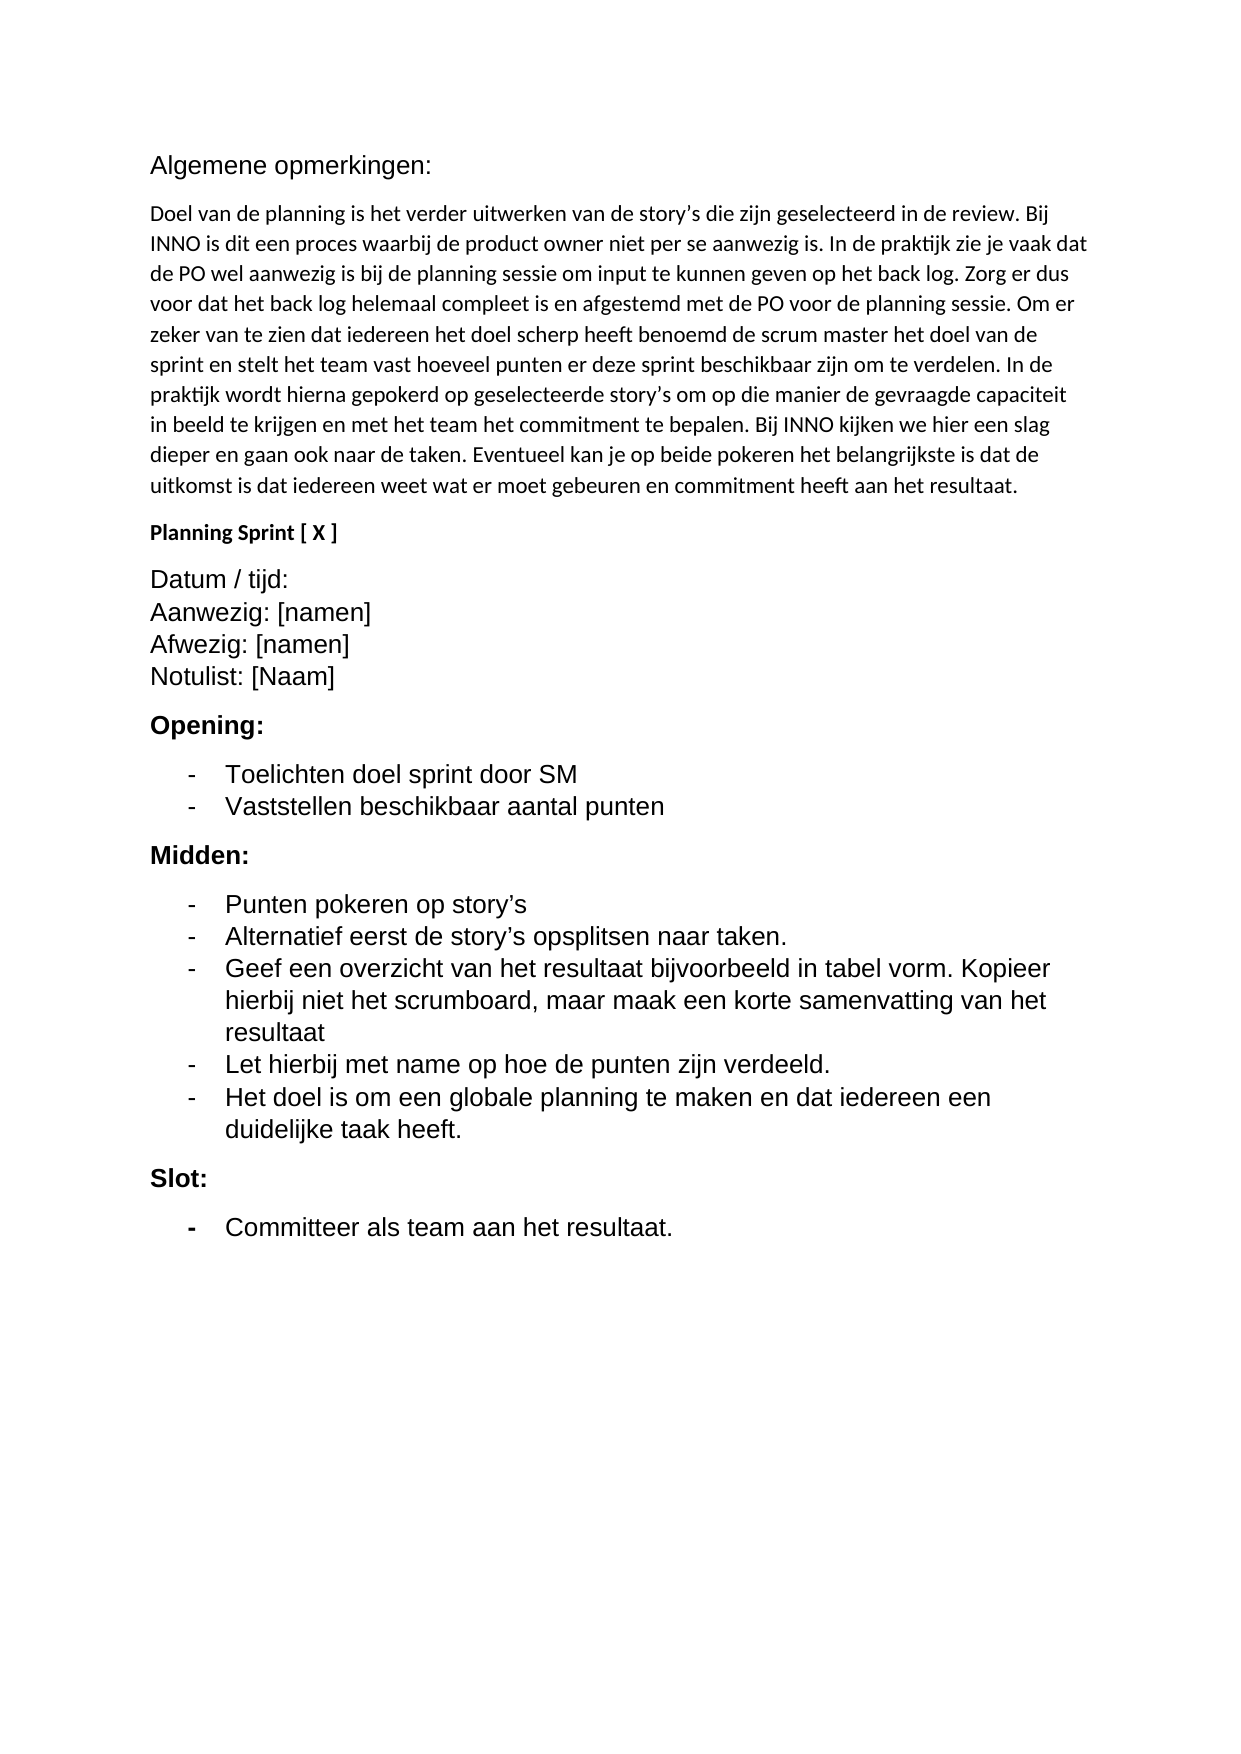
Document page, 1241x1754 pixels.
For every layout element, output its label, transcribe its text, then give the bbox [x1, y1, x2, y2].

text Doel van de planning is het verder uitwerken van de story’s die zijn geselecteerd in de review. Bij INNO is dit een proces waarbij de product owner niet per se aanwezig is. In de praktijk zie je vaak dat de PO wel aanwezig is bij de planning sessie om input te kunnen geven op het back log. Zorg er dus voor dat het back log helemaal compleet is en afgestemd met de PO voor de planning sessie. Om er zeker van te zien dat iedereen het doel scherp heeft benoemd de scrum master het doel van de sprint en stelt het team vast hoeveel punten er deze sprint beschikbaar zijn om te verdelen. In de praktijk wordt hierna gepokerd op geselecteerde story’s om op die manier de gevraagde capaciteit in beeld te krijgen en met het team het commitment te bepalen. Bij INNO kijken we hier een slag dieper en gaan ook naar de taken. Eventueel kan je op beide pokeren het belangrijkste is dat de uitkomst is dat iedereen weet wat er moet gebeuren en commitment heeft aan het resultaat. [150, 199, 1090, 499]
list Committeer als team aan het resultaat. [187, 1212, 1090, 1242]
text Datum / tijd: Aanwezig: [namen] Afwezig: [namen] Notulist: [Naam] [150, 564, 1090, 691]
list Het doel is om een globale planning te maken en dat iedereen een duidelijke taak heeft. [187, 1082, 1090, 1144]
text Midden: [150, 840, 1090, 870]
list Alternatief eerst de story’s opsplitsen naar taken. [187, 921, 1090, 951]
text Slot: [150, 1163, 1090, 1193]
list Geef een overzicht van het resultaat bijvoorbeeld in tabel vorm. Kopieer hierbij niet het scrumboard, maar maak een korte samenvatting van het resultaat [187, 953, 1090, 1047]
text Planning Sprint [ X ] [150, 518, 1090, 546]
list Punten pokeren op story’s [187, 889, 1090, 918]
list Vaststellen beschikbaar aantal punten [187, 791, 1090, 821]
text Opening: [150, 710, 1090, 740]
text Algemene opmerkingen: [150, 150, 1090, 180]
list Toelichten doel sprint door SM [187, 759, 1090, 789]
list Let hierbij met name op hoe de punten zijn verdeeld. [187, 1049, 1090, 1079]
